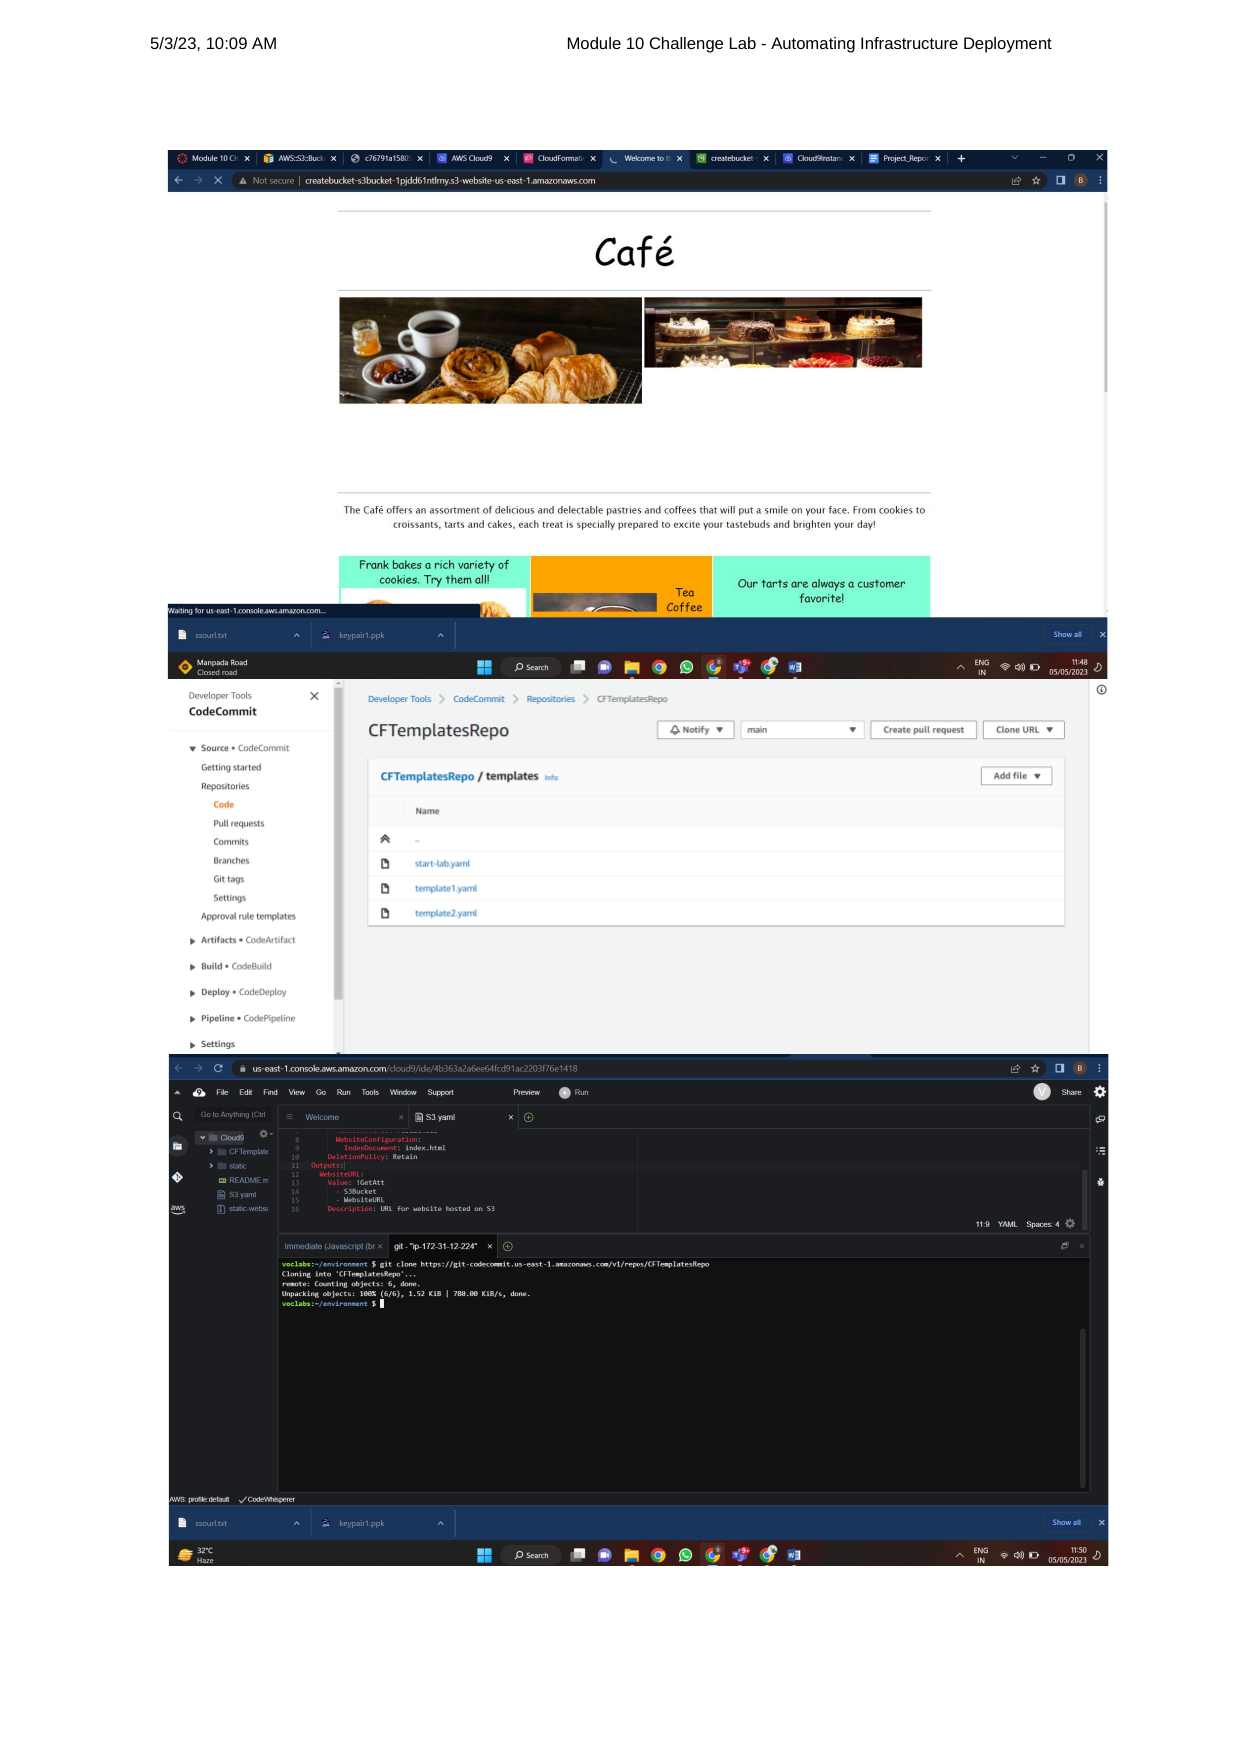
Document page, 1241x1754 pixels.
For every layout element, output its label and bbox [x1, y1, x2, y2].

picture [167, 150, 1109, 1566]
